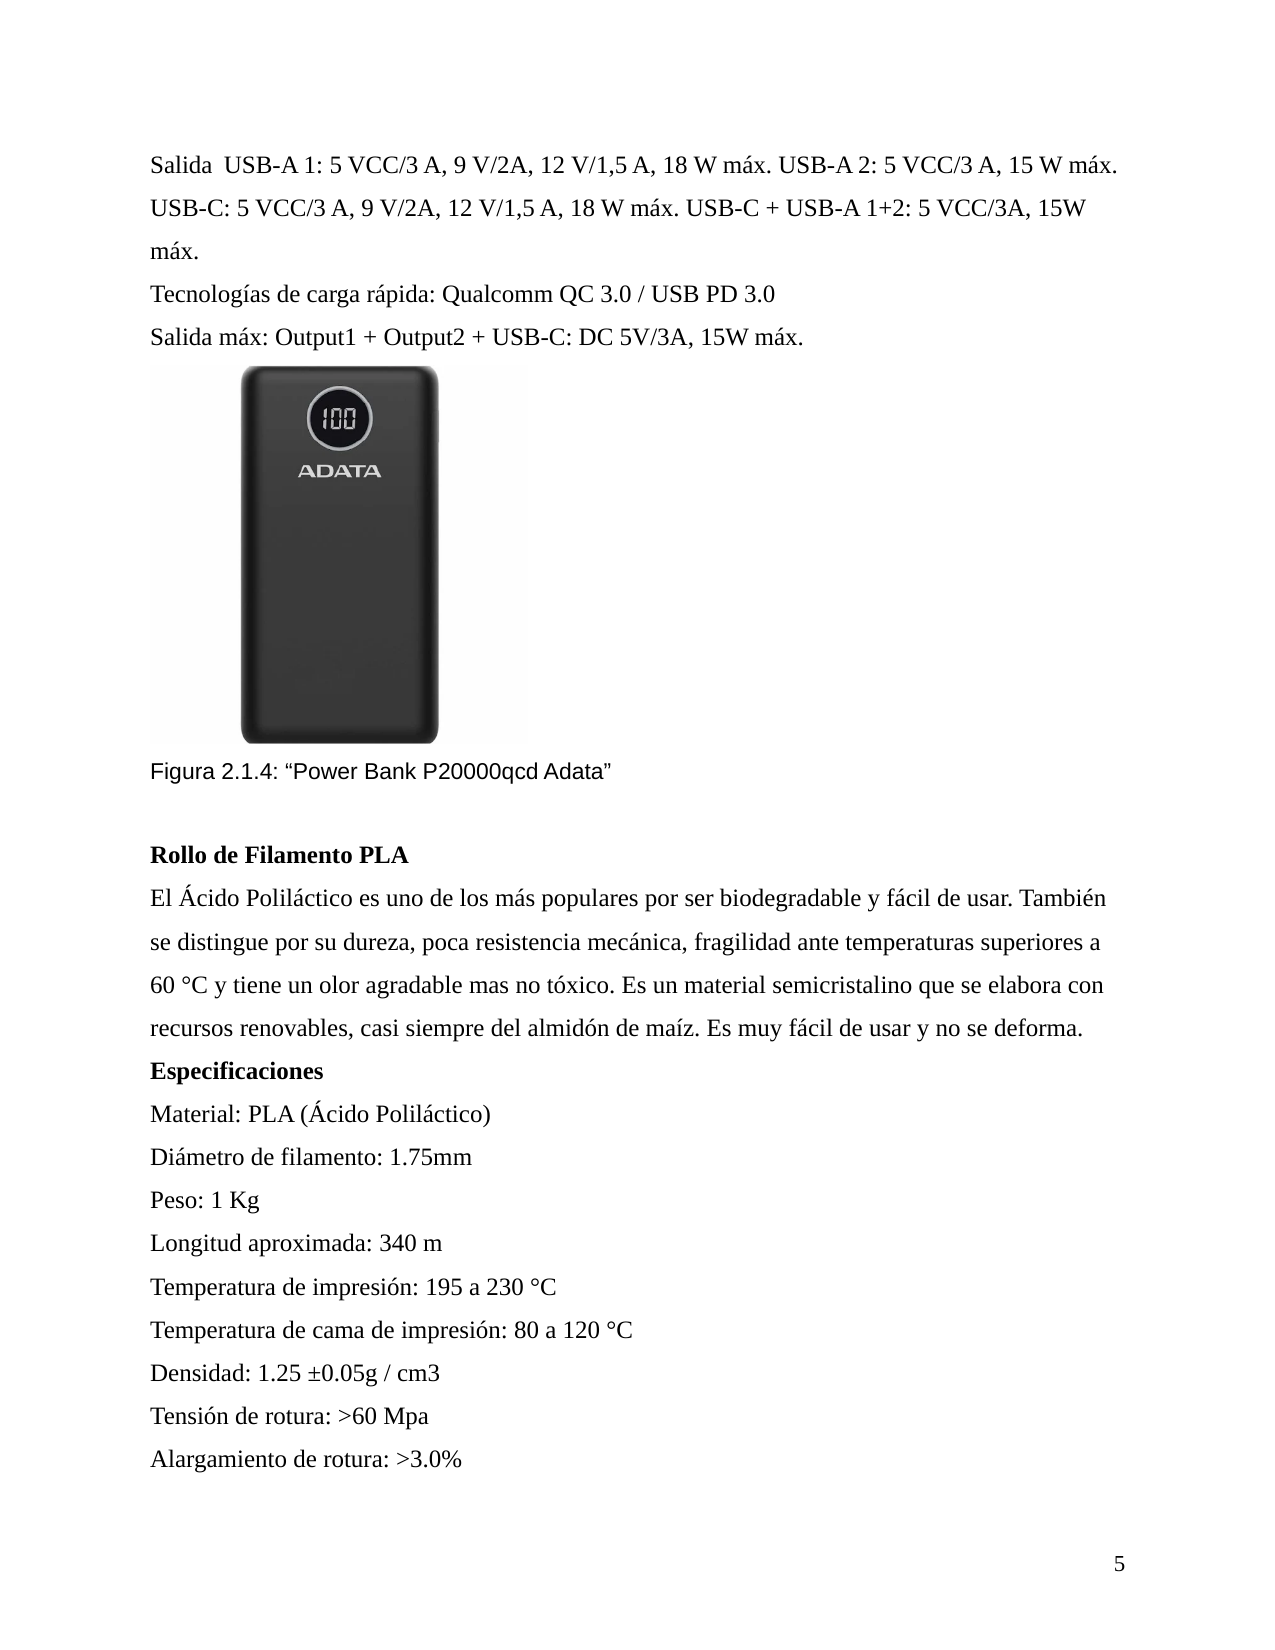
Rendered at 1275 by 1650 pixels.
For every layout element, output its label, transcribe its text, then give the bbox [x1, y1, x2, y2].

text Especificaciones [150, 1056, 1125, 1085]
text Figura 2.1.4: “Power Bank P20000qcd Adata” [150, 758, 1125, 784]
text Tecnologías de carga rápida: Qualcomm QC 3.0 / USB PD 3.0 [150, 279, 1125, 308]
text Rollo de Filamento PLA [150, 840, 1125, 869]
text Diámetro de filamento: 1.75mm [150, 1142, 1125, 1171]
text Alargamiento de rotura: >3.0% [150, 1444, 1125, 1473]
text Peso: 1 Kg [150, 1185, 1125, 1214]
text Densidad: 1.25 ±0.05g / cm3 [150, 1358, 1125, 1387]
text Temperatura de cama de impresión: 80 a 120 °C [150, 1315, 1125, 1343]
text El Ácido Poliláctico es uno de los más populares por ser biodegradable y fácil de usar. También se distingue por su dureza, poca resistencia mecánica, fragilidad ante temperaturas superiores a 60 °C y tiene un olor agradable mas no tóxico. Es un material semicristalino que se elabora con recursos renovables, casi siempre del almidón de maíz. Es muy fácil de usar y no se deforma. [150, 883, 1125, 1042]
text Salida USB-A 1: 5 VCC/3 A, 9 V/2A, 12 V/1,5 A, 18 W máx. USB-A 2: 5 VCC/3 A, 15 W máx. USB-C: 5 VCC/3 A, 9 V/2A, 12 V/1,5 A, 18 W máx. USB-C + USB-A 1+2: 5 VCC/3A, 15W máx. [150, 150, 1125, 265]
picture [150, 365, 529, 744]
text Longitud aproximada: 340 m [150, 1228, 1125, 1257]
text Temperatura de impresión: 195 a 230 °C [150, 1272, 1125, 1300]
text Material: PLA (Ácido Poliláctico) [150, 1099, 1125, 1128]
text Salida máx: Output1 + Output2 + USB-C: DC 5V/3A, 15W máx. [150, 322, 1125, 351]
text Tensión de rotura: >60 Mpa [150, 1401, 1125, 1430]
